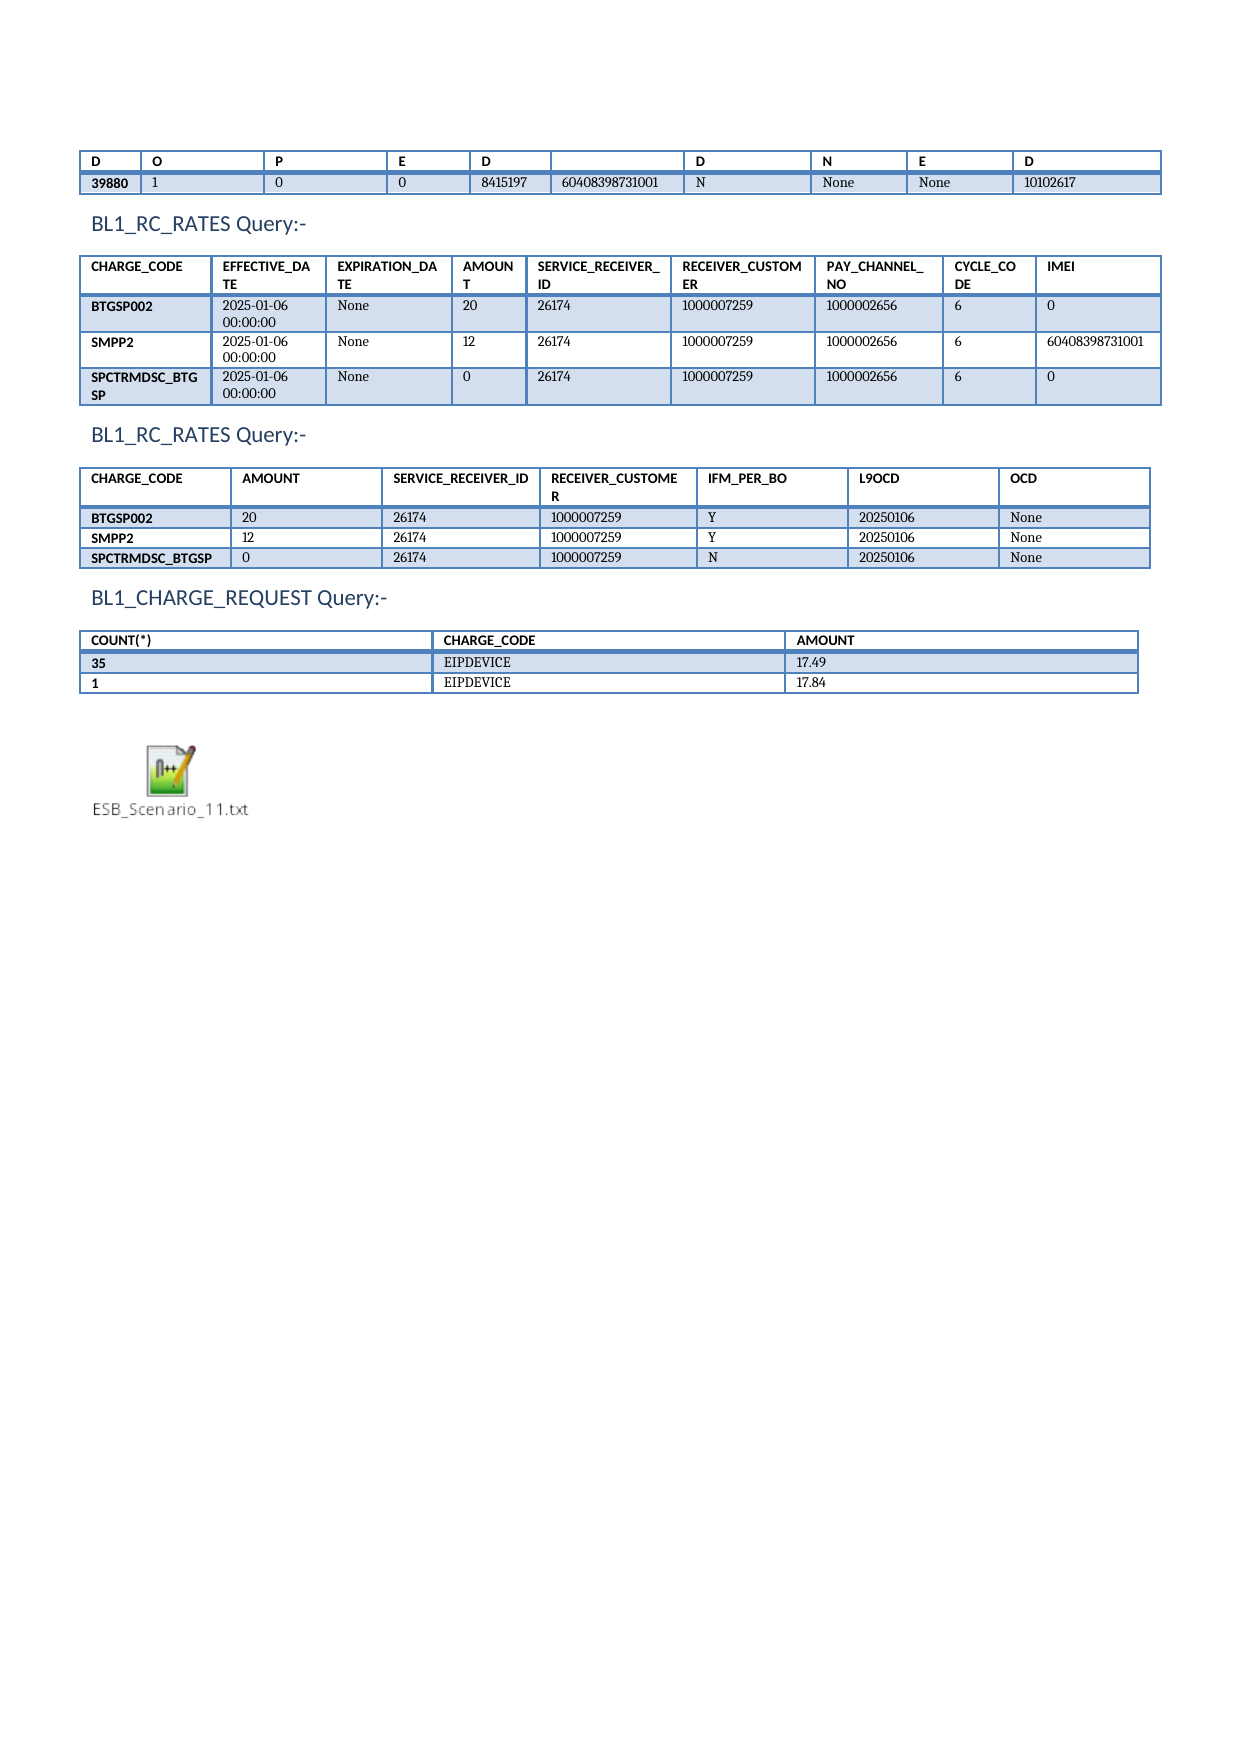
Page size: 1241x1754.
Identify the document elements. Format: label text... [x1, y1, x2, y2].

table_header IMEI [1037, 257, 1160, 293]
table_cell Y [698, 529, 847, 547]
table_cell None [327, 369, 451, 404]
table_cell 1000002656 [816, 297, 942, 331]
table_cell 8415197 [471, 175, 550, 192]
table_cell BTGSP002 [81, 297, 210, 331]
table_cell 1000002656 [816, 333, 942, 367]
table_cell None [1000, 549, 1149, 567]
table_cell 1 [142, 175, 263, 192]
table_header CHARGE_CODE [434, 632, 784, 649]
table_header SERVICE_RECEIVER_ID [383, 469, 539, 504]
table_cell EIPDEVICE [434, 674, 784, 692]
table_header CHARGE_CODE [81, 257, 210, 293]
table_cell 0 [265, 175, 386, 192]
table_cell 0 [388, 175, 469, 192]
table_cell Y [698, 509, 847, 527]
table_header AMOUNT [453, 257, 525, 293]
table_cell None [1000, 509, 1149, 527]
table_cell 12 [453, 333, 525, 367]
table_cell 1000007259 [541, 549, 696, 567]
table_cell 60408398731001 [1037, 333, 1160, 367]
table_cell 6 [944, 297, 1035, 331]
table_cell 0 [1037, 369, 1160, 404]
table_cell 20250106 [849, 509, 998, 527]
table_cell 6 [944, 333, 1035, 367]
table_cell 1000002656 [816, 369, 942, 404]
table_cell None [908, 175, 1012, 192]
table_cell SPCTRMDSC_BTGSP [81, 549, 230, 567]
table_cell 60408398731001 [552, 175, 683, 192]
table_cell 1000007259 [672, 333, 814, 367]
table_cell 12 [232, 529, 381, 547]
table_cell 17.49 [786, 654, 1137, 672]
table_header EXPIRATION_DATE [327, 257, 451, 293]
table_header OCD [1000, 469, 1149, 504]
table_header OFFER_ID [471, 152, 550, 170]
table_header OFFER_INSTANCE_ID [1014, 152, 1160, 170]
table_header AMOUNT [786, 632, 1137, 649]
table_cell SPCTRMDSC_BTGSP [81, 369, 210, 404]
table_cell 1000007259 [541, 529, 696, 547]
table_cell 26174 [383, 529, 539, 547]
table_cell 20250106 [849, 549, 998, 567]
table_cell 20 [232, 509, 381, 527]
table_cell 26174 [528, 369, 670, 404]
table_header RECEIVER_CUSTOMER [672, 257, 814, 293]
table_cell 1000007259 [672, 369, 814, 404]
table_cell 20250106 [849, 529, 998, 547]
table_cell 1 [81, 674, 431, 692]
table_cell 26174 [383, 549, 539, 567]
table_header EXCHANGED_EIP [265, 152, 386, 170]
table_cell 2025-01-06 00:00:00 [213, 333, 325, 367]
table_header COUNT(*) [81, 632, 431, 649]
table_header EIP_ID [81, 152, 140, 170]
table_cell 35 [81, 654, 431, 672]
subtitle BL1_RC_RATES Query:- [91, 421, 1149, 448]
table_header CHARGE_CODE [81, 469, 230, 504]
table_cell 6 [944, 369, 1035, 404]
table_cell N [698, 549, 847, 567]
table_header AMOUNT [232, 469, 381, 504]
table_cell 0 [232, 549, 381, 567]
table_header IMEI [552, 152, 683, 170]
table_header ACCELERATE_IND [685, 152, 810, 170]
table_header CYCLE_CODE [944, 257, 1035, 293]
table_header PAY_CHANNEL_NO [816, 257, 942, 293]
table_cell 2025-01-06 00:00:00 [213, 369, 325, 404]
table_header RECEIVER_CUSTOMER [541, 469, 696, 504]
table_cell N [685, 175, 810, 192]
table_cell 1000007259 [541, 509, 696, 527]
table_cell SMPP2 [81, 529, 230, 547]
table_header L9OCD [849, 469, 998, 504]
table_cell 0 [453, 369, 525, 404]
table_cell 39880 [81, 175, 140, 192]
table_header REMBALANCE [908, 152, 1012, 170]
table_cell 17.84 [786, 674, 1137, 692]
table_cell 26174 [383, 509, 539, 527]
table_cell 1000007259 [672, 297, 814, 331]
table_header SERVICE_RECEIVER_ID [528, 257, 670, 293]
table_header DPP_TYPE [388, 152, 469, 170]
table_cell None [812, 175, 906, 192]
table_cell 2025-01-06 00:00:00 [213, 297, 325, 331]
table_cell 10102617 [1014, 175, 1160, 192]
table_cell SMPP2 [81, 333, 210, 367]
table_cell None [1000, 529, 1149, 547]
table_header BILLED_INST_NO [142, 152, 263, 170]
table_header ACCREASON [812, 152, 906, 170]
table_cell EIPDEVICE [434, 654, 784, 672]
table_cell BTGSP002 [81, 509, 230, 527]
table_cell None [327, 333, 451, 367]
table_header EFFECTIVE_DATE [213, 257, 325, 293]
subtitle BL1_CHARGE_REQUEST Query:- [91, 583, 1149, 611]
table_cell 20 [453, 297, 525, 331]
table_cell 26174 [528, 333, 670, 367]
subtitle BL1_RC_RATES Query:- [91, 209, 1149, 237]
table_cell 26174 [528, 297, 670, 331]
table_cell 0 [1037, 297, 1160, 331]
table_header IFM_PER_BO [698, 469, 847, 504]
table_cell None [327, 297, 451, 331]
